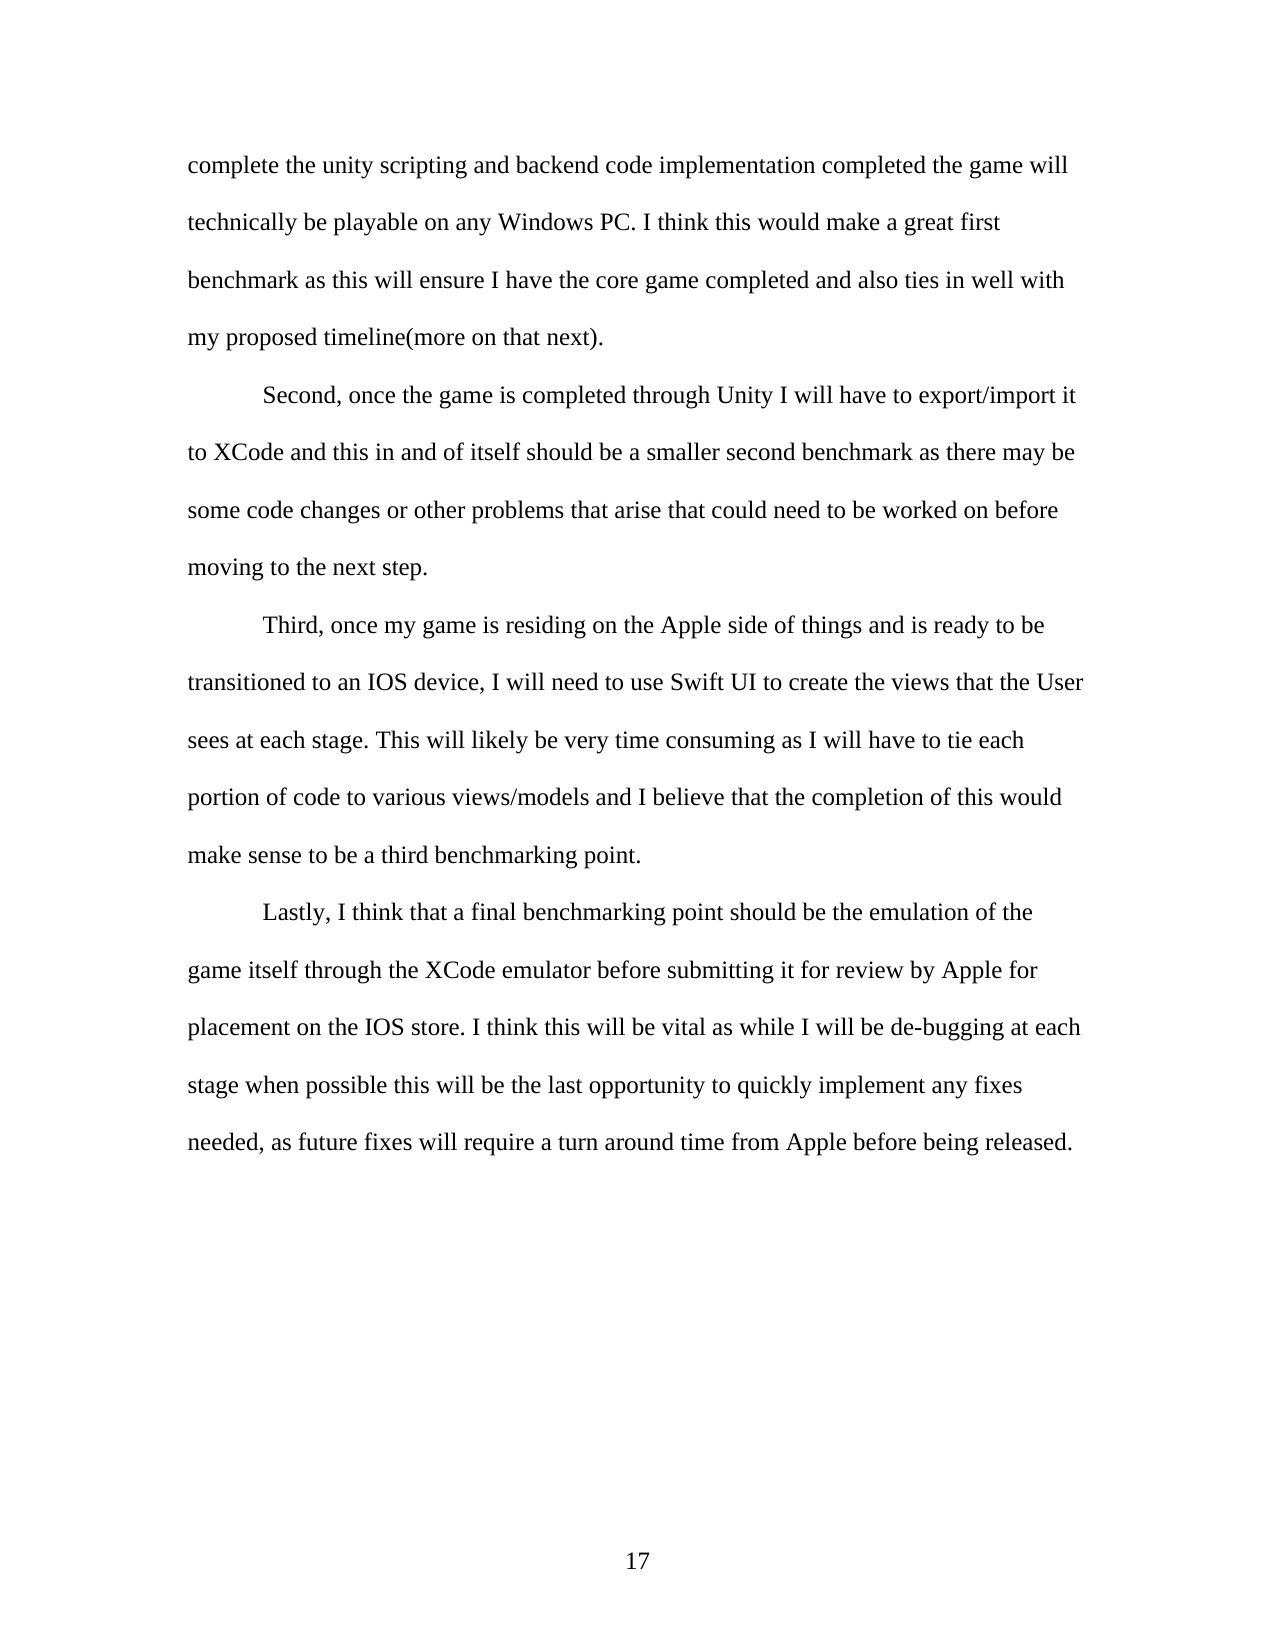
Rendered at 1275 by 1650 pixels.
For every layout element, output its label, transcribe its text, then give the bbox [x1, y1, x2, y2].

text Lastly, I think that a final benchmarking point should be the emulation of the game itself through the XCode emulator before submitting it for review by Apple for placement on the IOS store. I think this will be vital as while I will be de-bugging at each stage when possible this will be the last opportunity to quickly implement any fixes needed, as future fixes will require a turn around time from Apple before being released. [187, 897, 1087, 1156]
text Third, once my game is residing on the Apple side of things and is ready to be transitioned to an IOS device, I will need to use Swift UI to create the views that the User sees at each stage. This will likely be very time consuming as I will have to tie each portion of code to various views/models and I believe that the completion of this would make sense to be a third benchmarking point. [187, 610, 1087, 869]
text Second, once the game is completed through Unity I will have to export/import it to XCode and this in and of itself should be a smaller second benchmark as there may be some code changes or other problems that arise that could need to be worked on before moving to the next step. [187, 380, 1087, 581]
